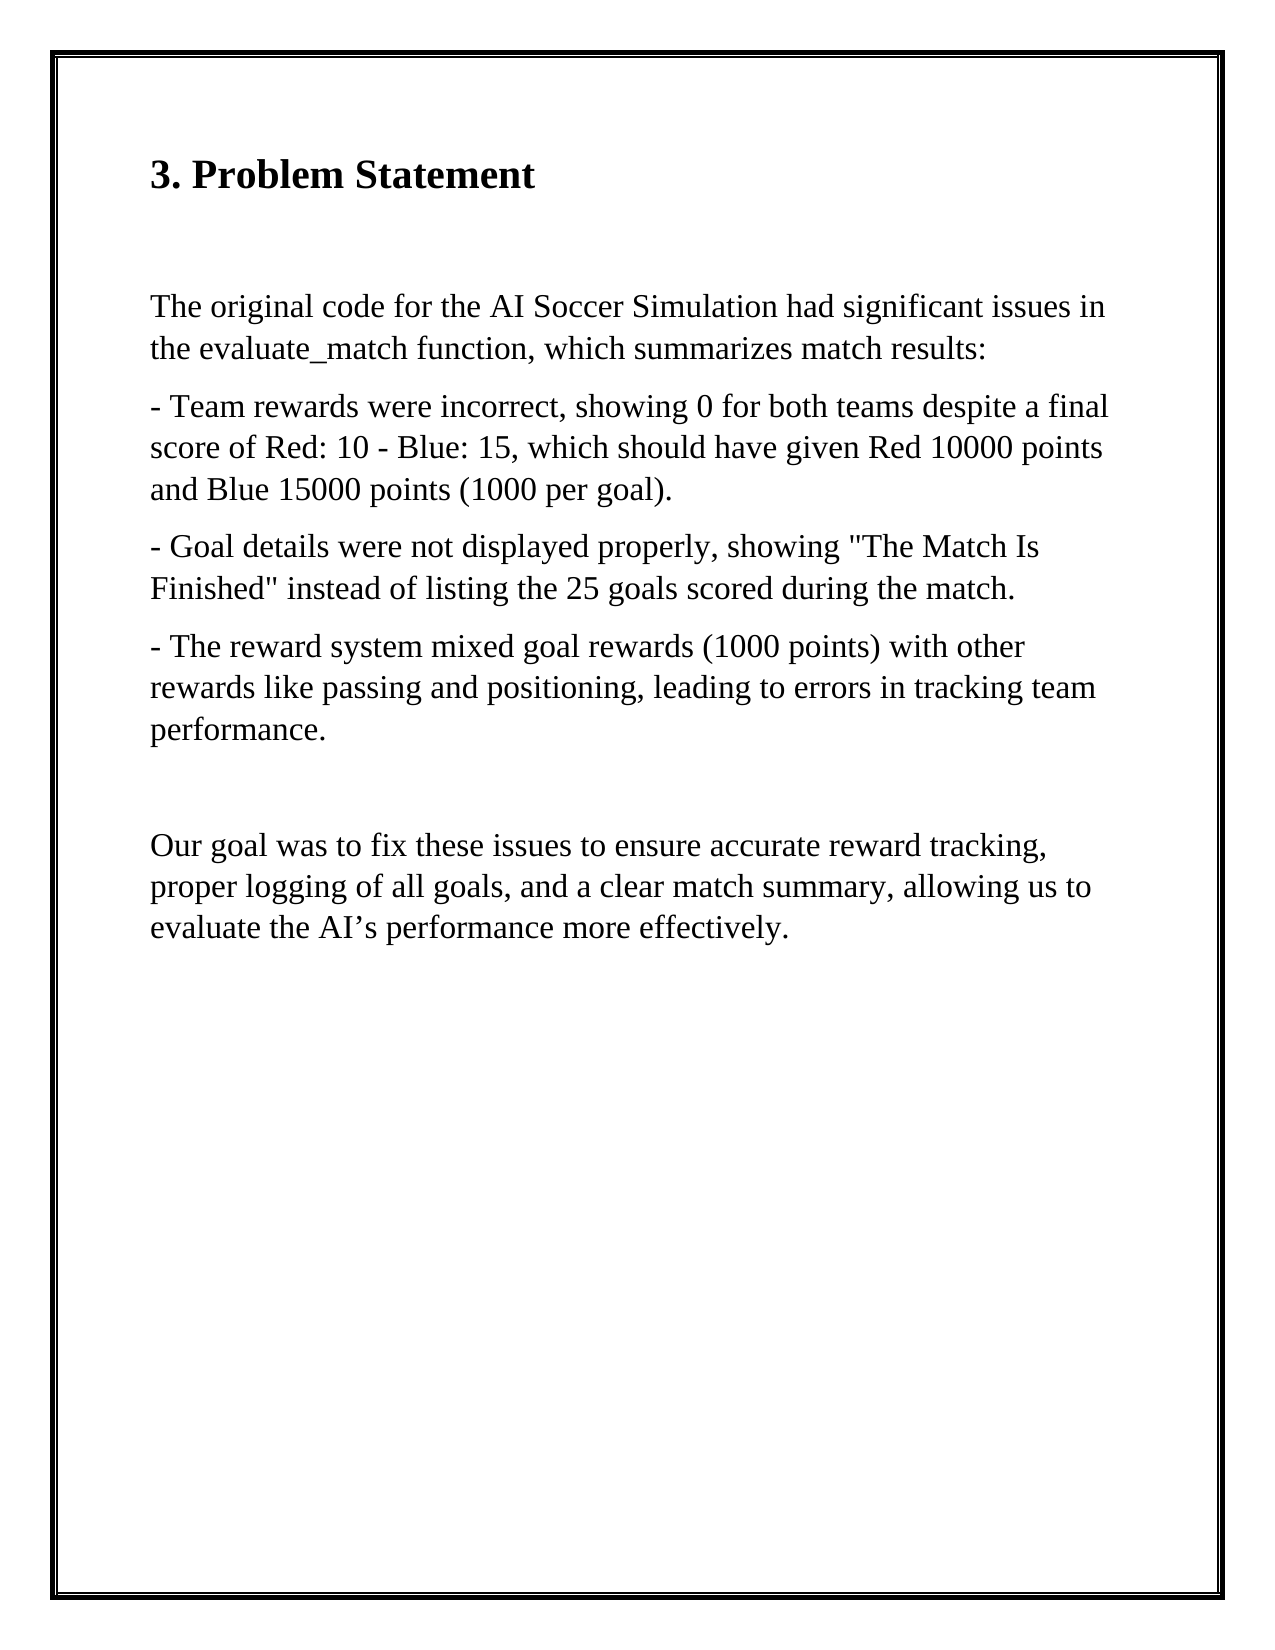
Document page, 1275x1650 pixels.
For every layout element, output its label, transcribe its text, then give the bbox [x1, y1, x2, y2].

text 3. Problem Statement [150, 150, 1125, 198]
text Our goal was to fix these issues to ensure accurate reward tracking, proper logging of all goals, and a clear match summary, allowing us to evaluate the AI’s performance more effectively. [150, 825, 1125, 946]
text The original code for the AI Soccer Simulation had significant issues in the evaluate_match function, which summarizes match results: [150, 287, 1125, 366]
text - Team rewards were incorrect, showing 0 for both teams despite a final score of Red: 10 - Blue: 15, which should have given Red 10000 points and Blue 15000 points (1000 per goal). [150, 386, 1125, 507]
text - The reward system mixed goal rewards (1000 points) with other rewards like passing and positioning, leading to errors in tracking team performance. [150, 626, 1125, 747]
text - Goal details were not displayed properly, showing "The Match Is Finished" instead of listing the 25 goals scored during the match. [150, 527, 1125, 606]
